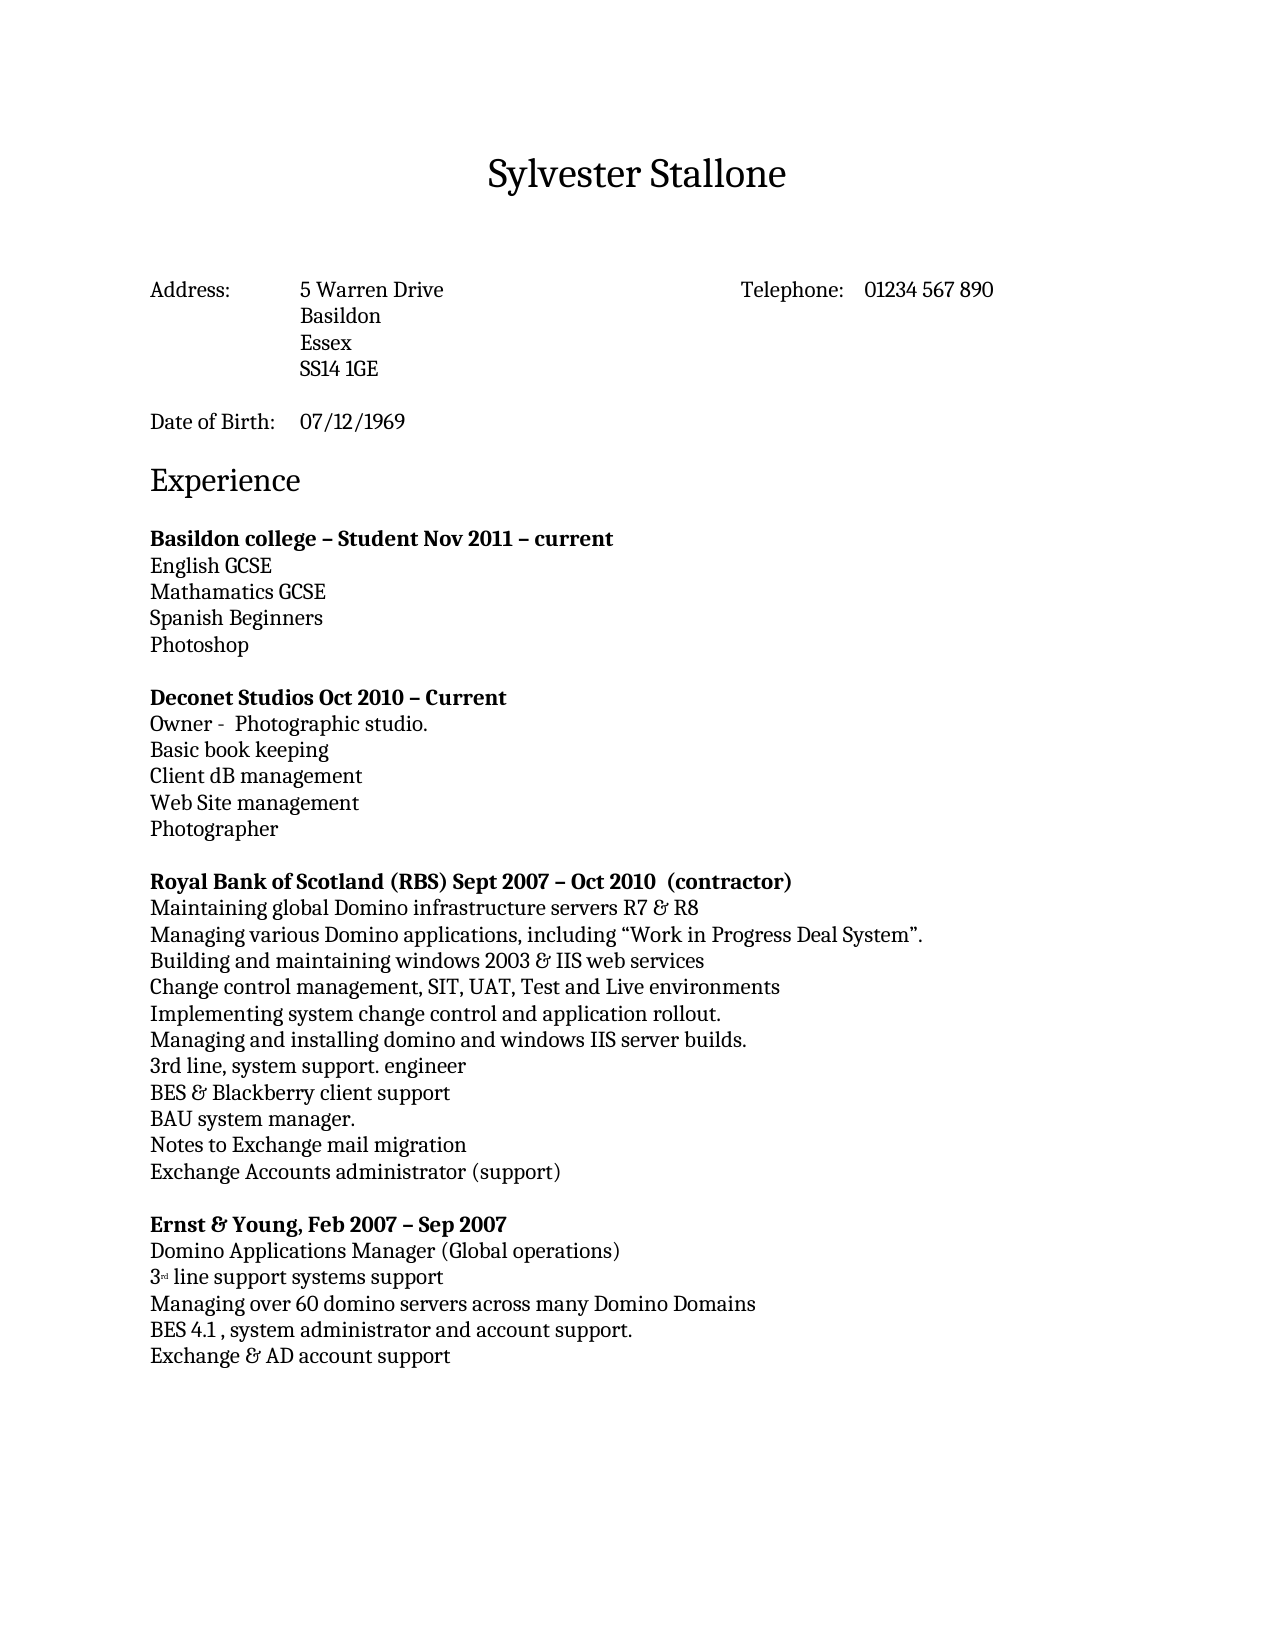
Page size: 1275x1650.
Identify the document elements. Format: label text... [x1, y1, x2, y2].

text Ernst & Young, Feb 2007 – Sep 2007 [150, 1211, 1125, 1238]
text English GCSE [150, 552, 1125, 579]
text Basic book keeping [150, 737, 1125, 763]
text Deconet Studios Oct 2010 – Current [150, 684, 1125, 711]
text Managing various Domino applications, including “Work in Progress Deal System”. [150, 921, 1125, 948]
text BAU system manager. [150, 1106, 1125, 1132]
text Building and maintaining windows 2003 & IIS web services [150, 948, 1125, 974]
text Client dB management [150, 763, 1125, 790]
text Experience [150, 461, 1125, 500]
text BES 4.1 , system administrator and account support. [150, 1317, 1125, 1343]
text Web Site management [150, 790, 1125, 816]
text Exchange & AD account support [150, 1343, 1125, 1369]
text Change control management, SIT, UAT, Test and Live environments [150, 974, 1125, 1001]
text Royal Bank of Scotland (RBS) Sept 2007 – Oct 2010 (contractor) [150, 869, 1125, 895]
text Mathamatics GCSE [150, 579, 1125, 605]
text Maintaining global Domino infrastructure servers R7 & R8 [150, 895, 1125, 921]
text Photographer [150, 816, 1125, 842]
text Spanish Beginners [150, 605, 1125, 632]
text Managing over 60 domino servers across many Domino Domains [150, 1290, 1125, 1317]
text Owner - Photographic studio. [150, 711, 1125, 737]
text 3rd line, system support. engineer [150, 1053, 1125, 1079]
text SS14 1GE [150, 356, 1125, 382]
text Sylvester Stallone [150, 150, 1125, 198]
text Photoshop [150, 632, 1125, 658]
text Managing and installing domino and windows IIS server builds. [150, 1027, 1125, 1053]
text Exchange Accounts administrator (support) [150, 1159, 1125, 1185]
text Address: 5 Warren Drive Telephone: 01234 567 890 [150, 277, 1125, 303]
text Implementing system change control and application rollout. [150, 1001, 1125, 1027]
text Basildon [150, 303, 1125, 330]
text Domino Applications Manager (Global operations) [150, 1238, 1125, 1264]
text Notes to Exchange mail migration [150, 1132, 1125, 1159]
text BES & Blackberry client support [150, 1079, 1125, 1106]
text Essex [150, 330, 1125, 356]
text Date of Birth: 07/12/1969 [150, 409, 1125, 435]
text 3rd line support systems support [150, 1264, 1125, 1290]
text Basildon college – Student Nov 2011 – current [150, 526, 1125, 552]
